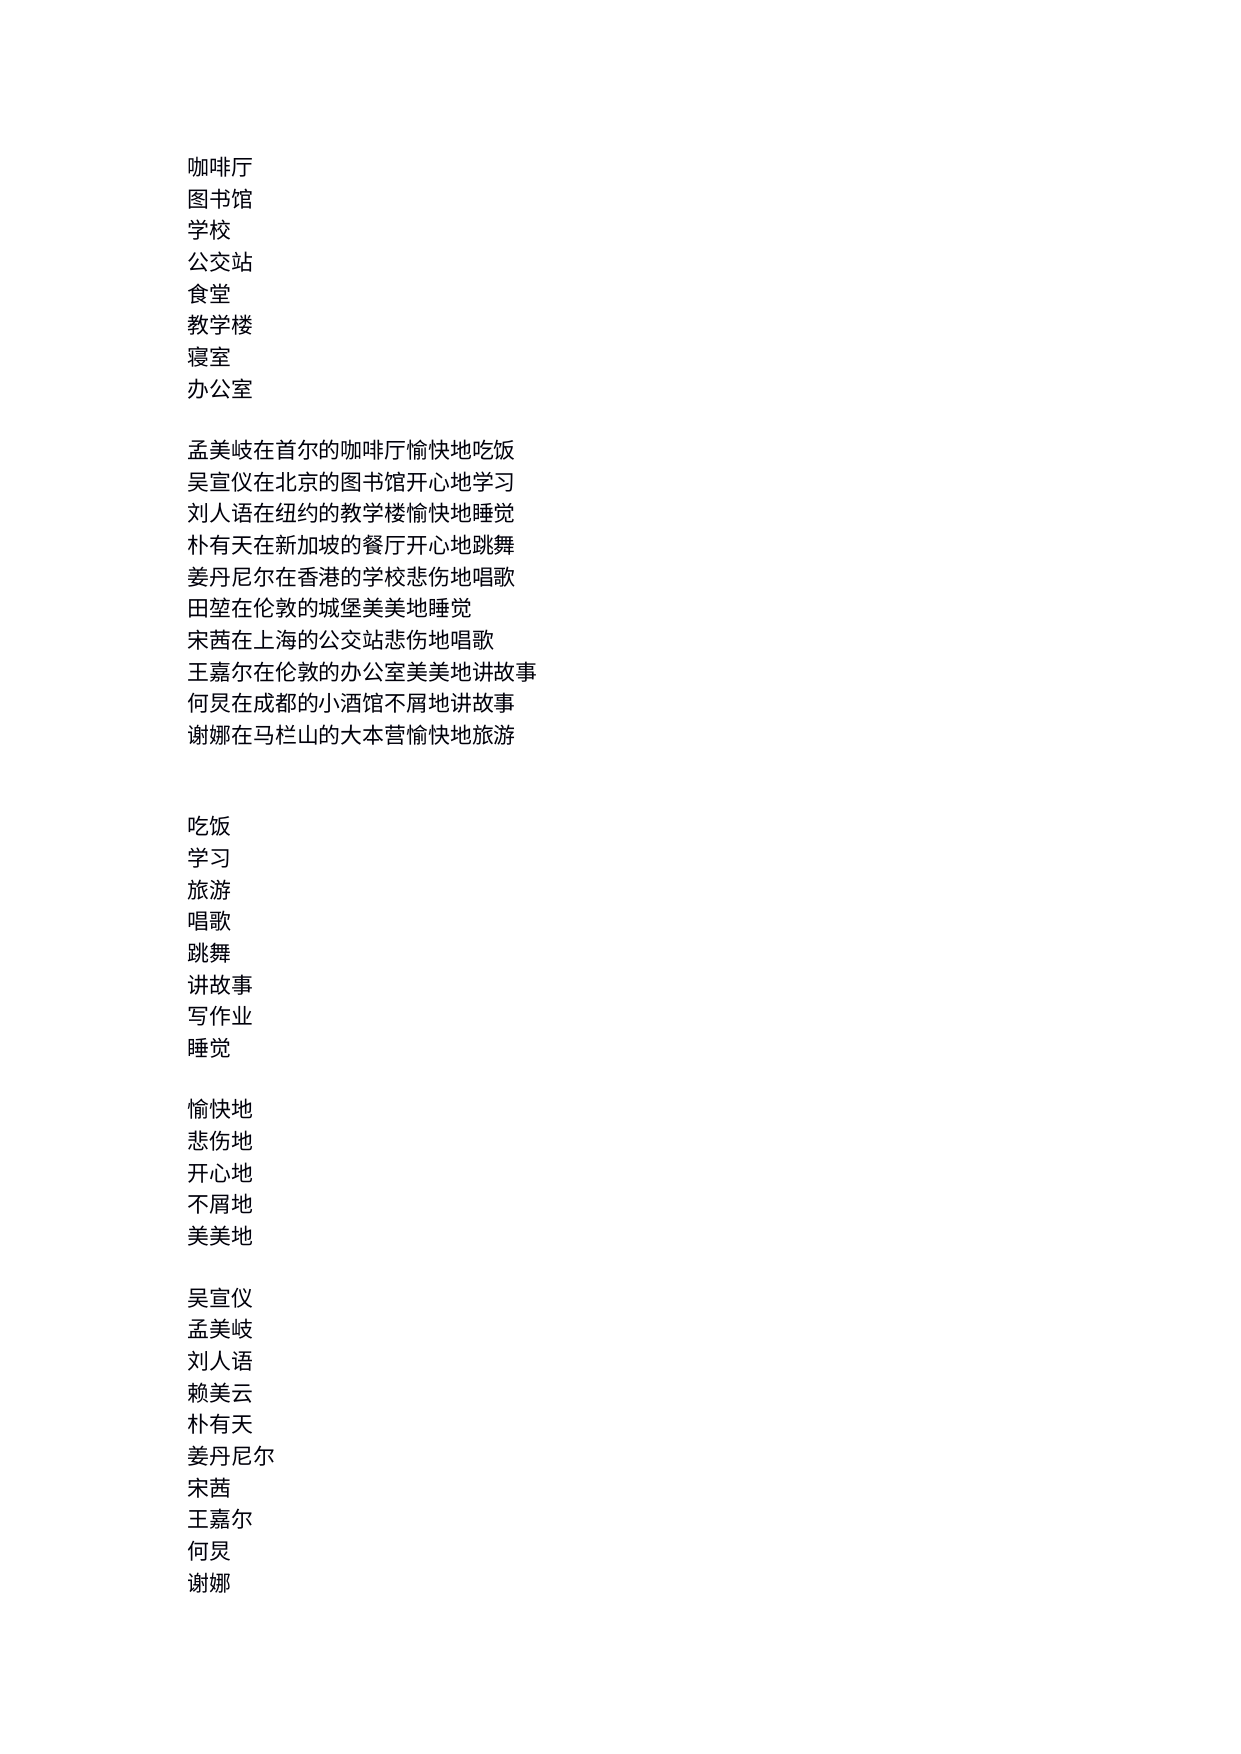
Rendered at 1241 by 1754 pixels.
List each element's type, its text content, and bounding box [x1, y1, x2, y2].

text 赖美云 [187, 1376, 1053, 1407]
text 谢娜 [187, 1566, 1053, 1597]
text 刘人语 [187, 1344, 1053, 1376]
text 孟美岐在首尔的咖啡厅愉快地吃饭 [187, 433, 1053, 465]
text 唱歌 [187, 904, 1053, 936]
text 悲伤地 [187, 1124, 1053, 1156]
text 宋茜 [187, 1471, 1053, 1502]
text 开心地 [187, 1156, 1053, 1187]
text 睡觉 [187, 1031, 1053, 1063]
text 教学楼 [187, 308, 1053, 340]
text 办公室 [187, 372, 1053, 403]
text 田堃在伦敦的城堡美美地睡觉 [187, 591, 1053, 623]
text 王嘉尔在伦敦的办公室美美地讲故事 [187, 655, 1053, 686]
text 吴宣仪在北京的图书馆开心地学习 [187, 465, 1053, 496]
text 孟美岐 [187, 1312, 1053, 1344]
text 跳舞 [187, 936, 1053, 968]
text 宋茜在上海的公交站悲伤地唱歌 [187, 623, 1053, 655]
text 王嘉尔 [187, 1502, 1053, 1534]
text 咖啡厅 [187, 150, 1053, 182]
text 谢娜在马栏山的大本营愉快地旅游 [187, 718, 1053, 750]
text 旅游 [187, 873, 1053, 904]
text 姜丹尼尔 [187, 1439, 1053, 1471]
text 学校 [187, 213, 1053, 245]
text 图书馆 [187, 182, 1053, 213]
text 美美地 [187, 1219, 1053, 1251]
text 食堂 [187, 277, 1053, 308]
text 公交站 [187, 245, 1053, 277]
text 写作业 [187, 999, 1053, 1031]
text 学习 [187, 841, 1053, 873]
text 讲故事 [187, 968, 1053, 999]
text 姜丹尼尔在香港的学校悲伤地唱歌 [187, 560, 1053, 591]
text 愉快地 [187, 1092, 1053, 1124]
text 朴有天在新加坡的餐厅开心地跳舞 [187, 528, 1053, 560]
text 刘人语在纽约的教学楼愉快地睡觉 [187, 496, 1053, 528]
text 寝室 [187, 340, 1053, 372]
text 何炅在成都的小酒馆不屑地讲故事 [187, 686, 1053, 718]
text 朴有天 [187, 1407, 1053, 1439]
text 吃饭 [187, 809, 1053, 841]
text 何炅 [187, 1534, 1053, 1566]
text 不屑地 [187, 1187, 1053, 1219]
text 吴宣仪 [187, 1281, 1053, 1312]
